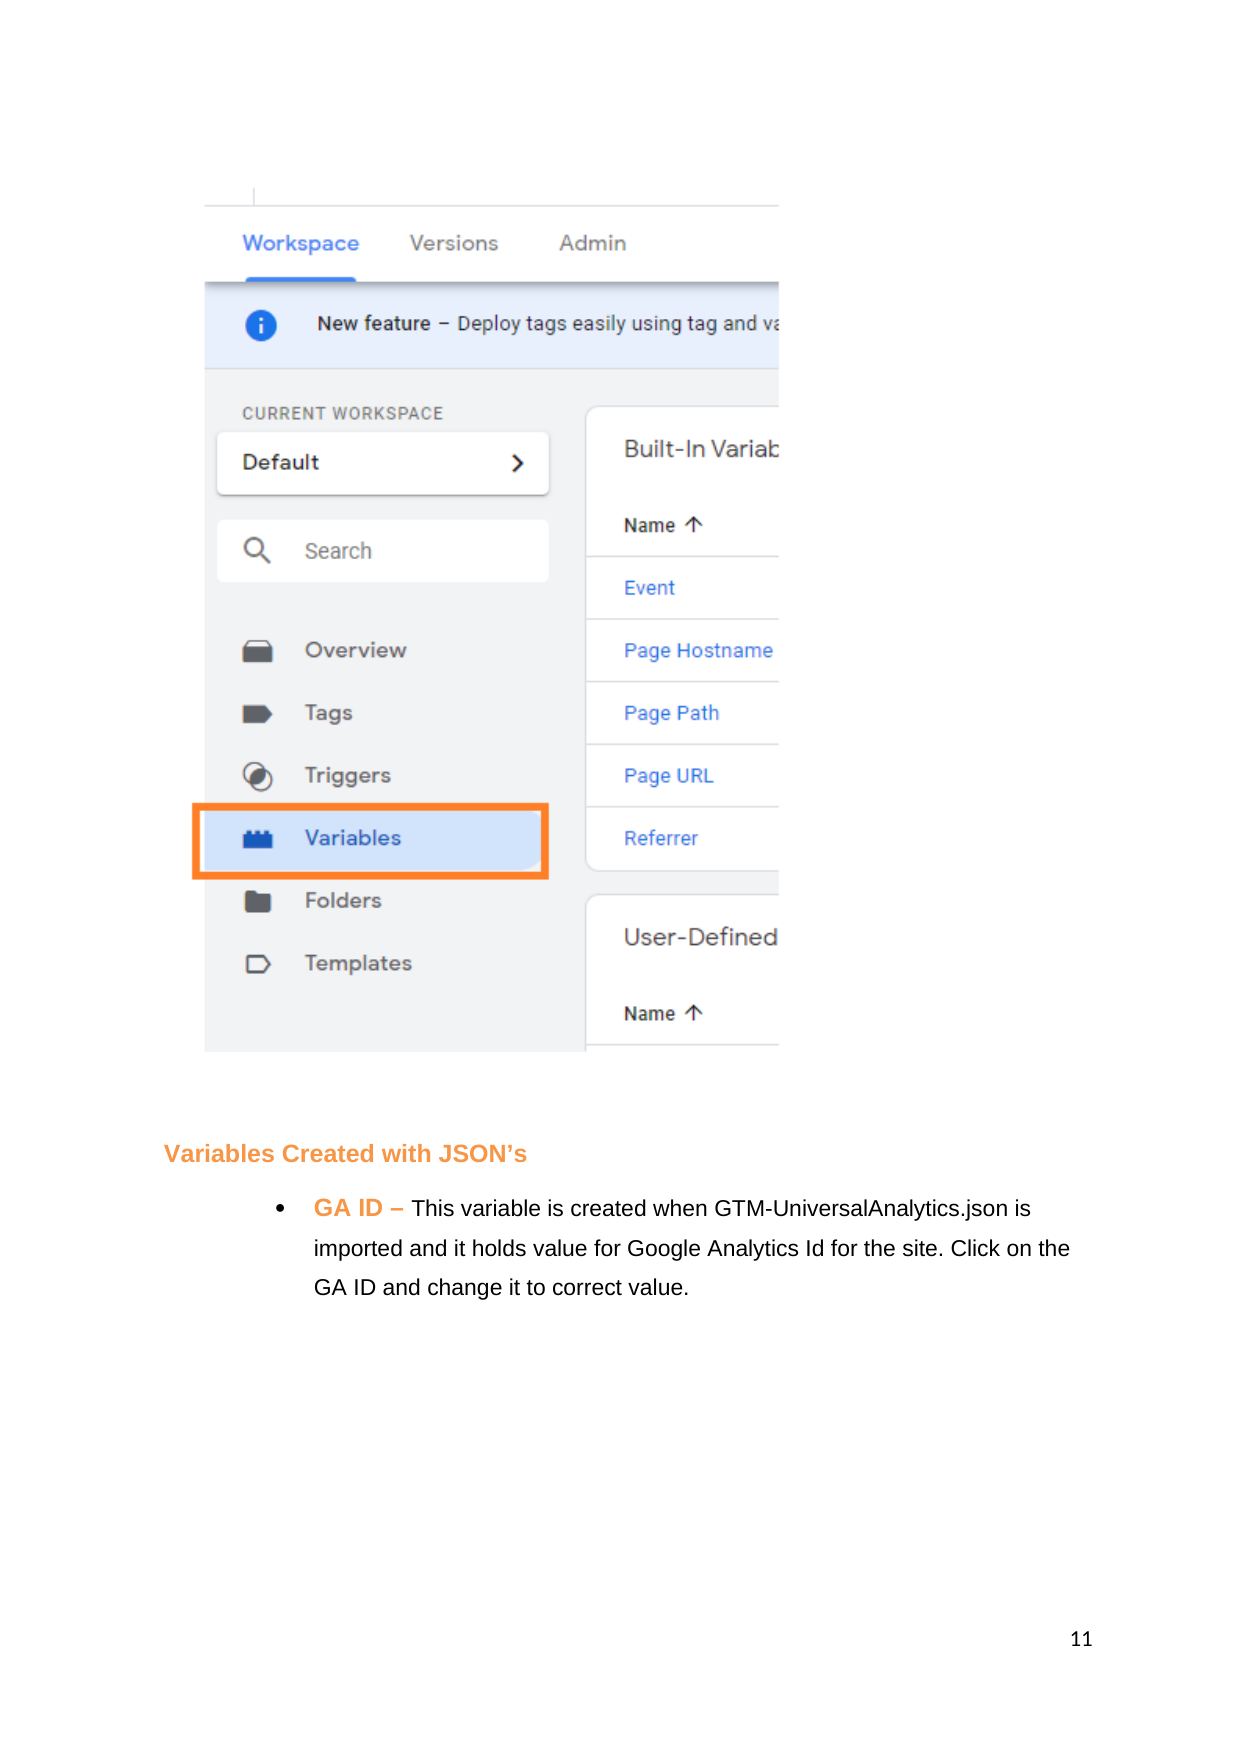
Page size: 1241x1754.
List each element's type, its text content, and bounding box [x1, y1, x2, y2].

text Variables Created with JSON’s [164, 1139, 1092, 1167]
list GA ID – This variable is created when GTM-UniversalAnalytics.json is imported and it holds value for Google Analytics Id for the site. Click on the GA ID and change it to correct value. [276, 1193, 1092, 1300]
picture [147, 150, 837, 1063]
